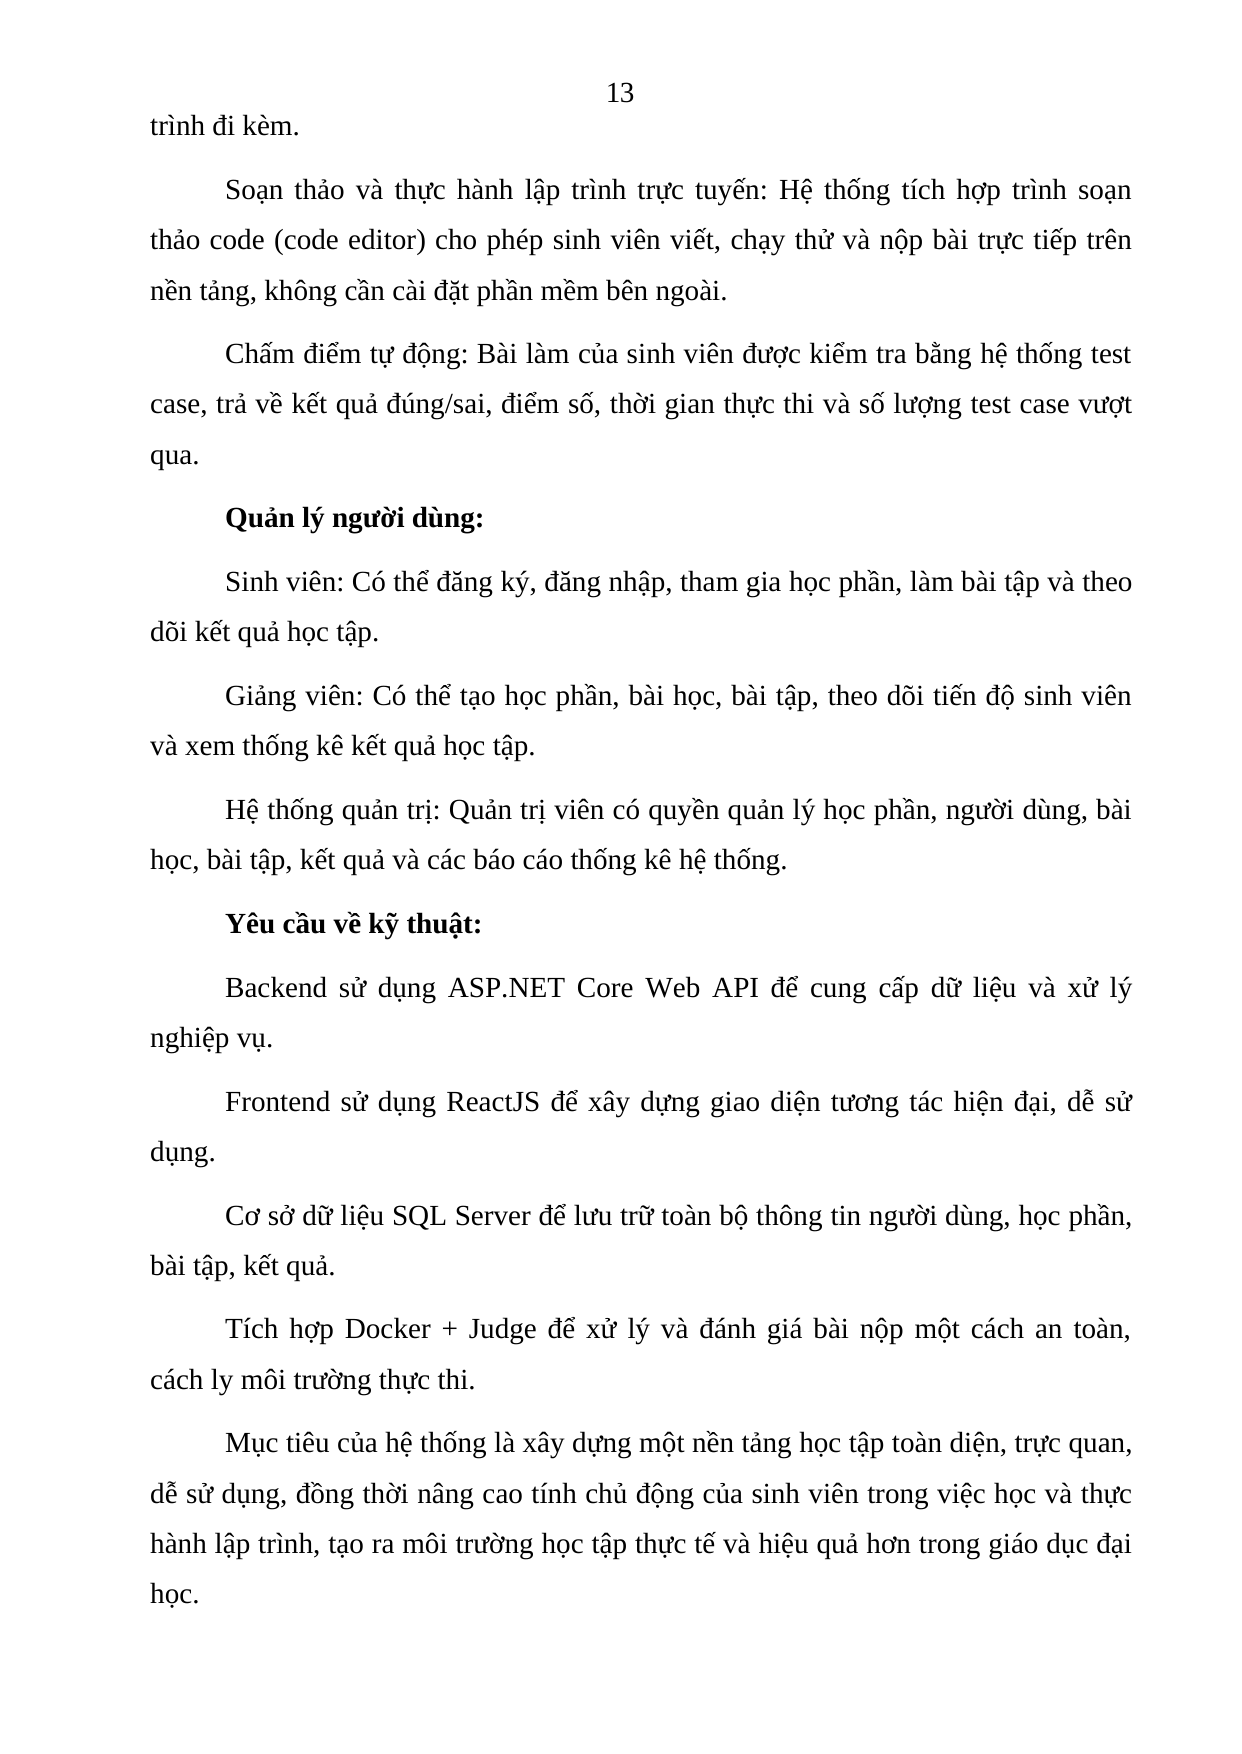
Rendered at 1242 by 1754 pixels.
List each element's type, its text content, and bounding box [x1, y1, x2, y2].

text Chấm điểm tự động: Bài làm của sinh viên được kiểm tra bằng hệ thống test case, trả về kết quả đúng/sai, điểm số, thời gian thực thi và số lượng test case vượt qua. [150, 336, 1134, 470]
text Backend sử dụng ASP.NET Core Web API để cung cấp dữ liệu và xử lý nghiệp vụ. [150, 970, 1134, 1053]
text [150, 108, 1134, 142]
text Hệ thống quản trị: Quản trị viên có quyền quản lý học phần, người dùng, bài học, bài tập, kết quả và các báo cáo thống kê hệ thống. [150, 792, 1134, 876]
text Sinh viên: Có thể đăng ký, đăng nhập, tham gia học phần, làm bài tập và theo dõi kết quả học tập. [150, 564, 1134, 648]
text Mục tiêu của hệ thống là xây dựng một nền tảng học tập toàn diện, trực quan, dễ sử dụng, đồng thời nâng cao tính chủ động của sinh viên trong việc học và thực hành lập trình, tạo ra môi trường học tập thực tế và hiệu quả hơn trong giáo dục đại học. [150, 1426, 1134, 1610]
text Quản lý người dùng: [150, 501, 1134, 534]
text Tích hợp Docker + Judge để xử lý và đánh giá bài nộp một cách an toàn, cách ly môi trường thực thi. [150, 1312, 1134, 1395]
text Yêu cầu về kỹ thuật: [150, 906, 1134, 939]
text Cơ sở dữ liệu SQL Server để lưu trữ toàn bộ thông tin người dùng, học phần, bài tập, kết quả. [150, 1198, 1134, 1281]
text Frontend sử dụng ReactJS để xây dựng giao diện tương tác hiện đại, dễ sử dụng. [150, 1084, 1134, 1167]
text Giảng viên: Có thể tạo học phần, bài học, bài tập, theo dõi tiến độ sinh viên và xem thống kê kết quả học tập. [150, 678, 1134, 762]
text Soạn thảo và thực hành lập trình trực tuyến: Hệ thống tích hợp trình soạn thảo code (code editor) cho phép sinh viên viết, chạy thử và nộp bài trực tiếp trên nền tảng, không cần cài đặt phần mềm bên ngoài. [150, 172, 1134, 306]
